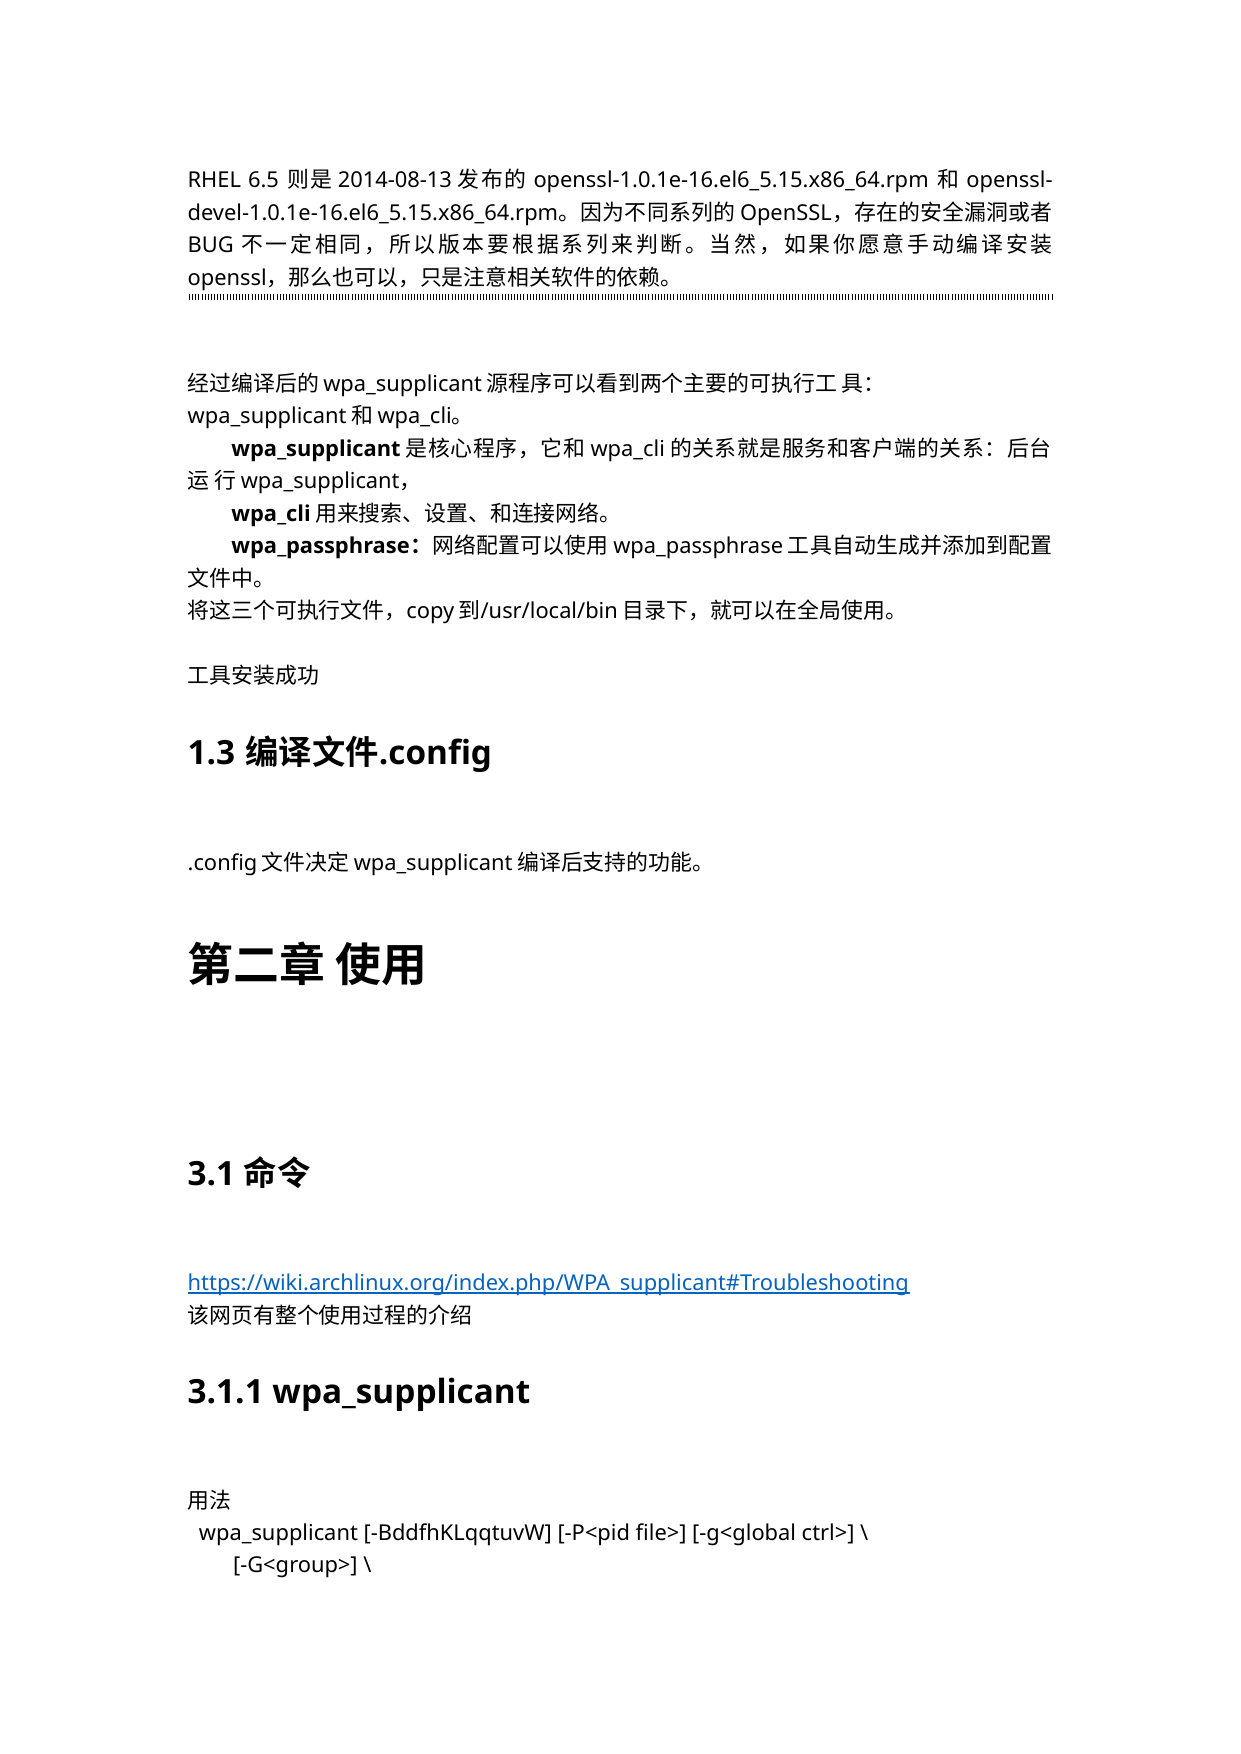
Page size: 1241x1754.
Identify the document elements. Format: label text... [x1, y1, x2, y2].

text wpa_supplicant [-BddfhKLqqtuvW] [-P<pid file>] [-g<global ctrl>] \ [187, 1515, 1053, 1548]
text 将这三个可执行文件，copy到/usr/local/bin目录下，就可以在全局使用。 [187, 593, 1053, 625]
subtitle 3.1 命令 [187, 1138, 1053, 1203]
text .config文件决定wpa_supplicant编译后支持的功能。 [187, 845, 1053, 877]
text [-G<group>] \ [187, 1548, 1053, 1580]
subtitle 3.1.1 wpa_supplicant [187, 1358, 1053, 1423]
text 经过编译后的wpa_supplicant源程序可以看到两个主要的可执行工 具： [187, 365, 1053, 398]
text 工具安装成功 [187, 658, 1053, 690]
text wpa_passphrase：网络配置可以使用wpa_passphrase工具自动生成并添加到配置文件中。 [187, 528, 1053, 593]
text wpa_cli用来搜索、设置、和连接网络。 [187, 495, 1053, 528]
text https://wiki.archlinux.org/index.php/WPA_supplicant#Troubleshooting [187, 1266, 1053, 1298]
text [187, 162, 1053, 300]
text 用法 [187, 1483, 1053, 1515]
text 该网页有整个使用过程的介绍 [187, 1298, 1053, 1331]
subtitle 编译文件.config [187, 717, 1053, 782]
text wpa_supplicant是核心程序，它和wpa_cli的关系就是服务和客户端的关系：后台运 行wpa_supplicant， [187, 430, 1053, 495]
subtitle 第二章 使用 [187, 913, 1053, 1010]
text wpa_supplicant和wpa_cli。 [187, 398, 1053, 430]
